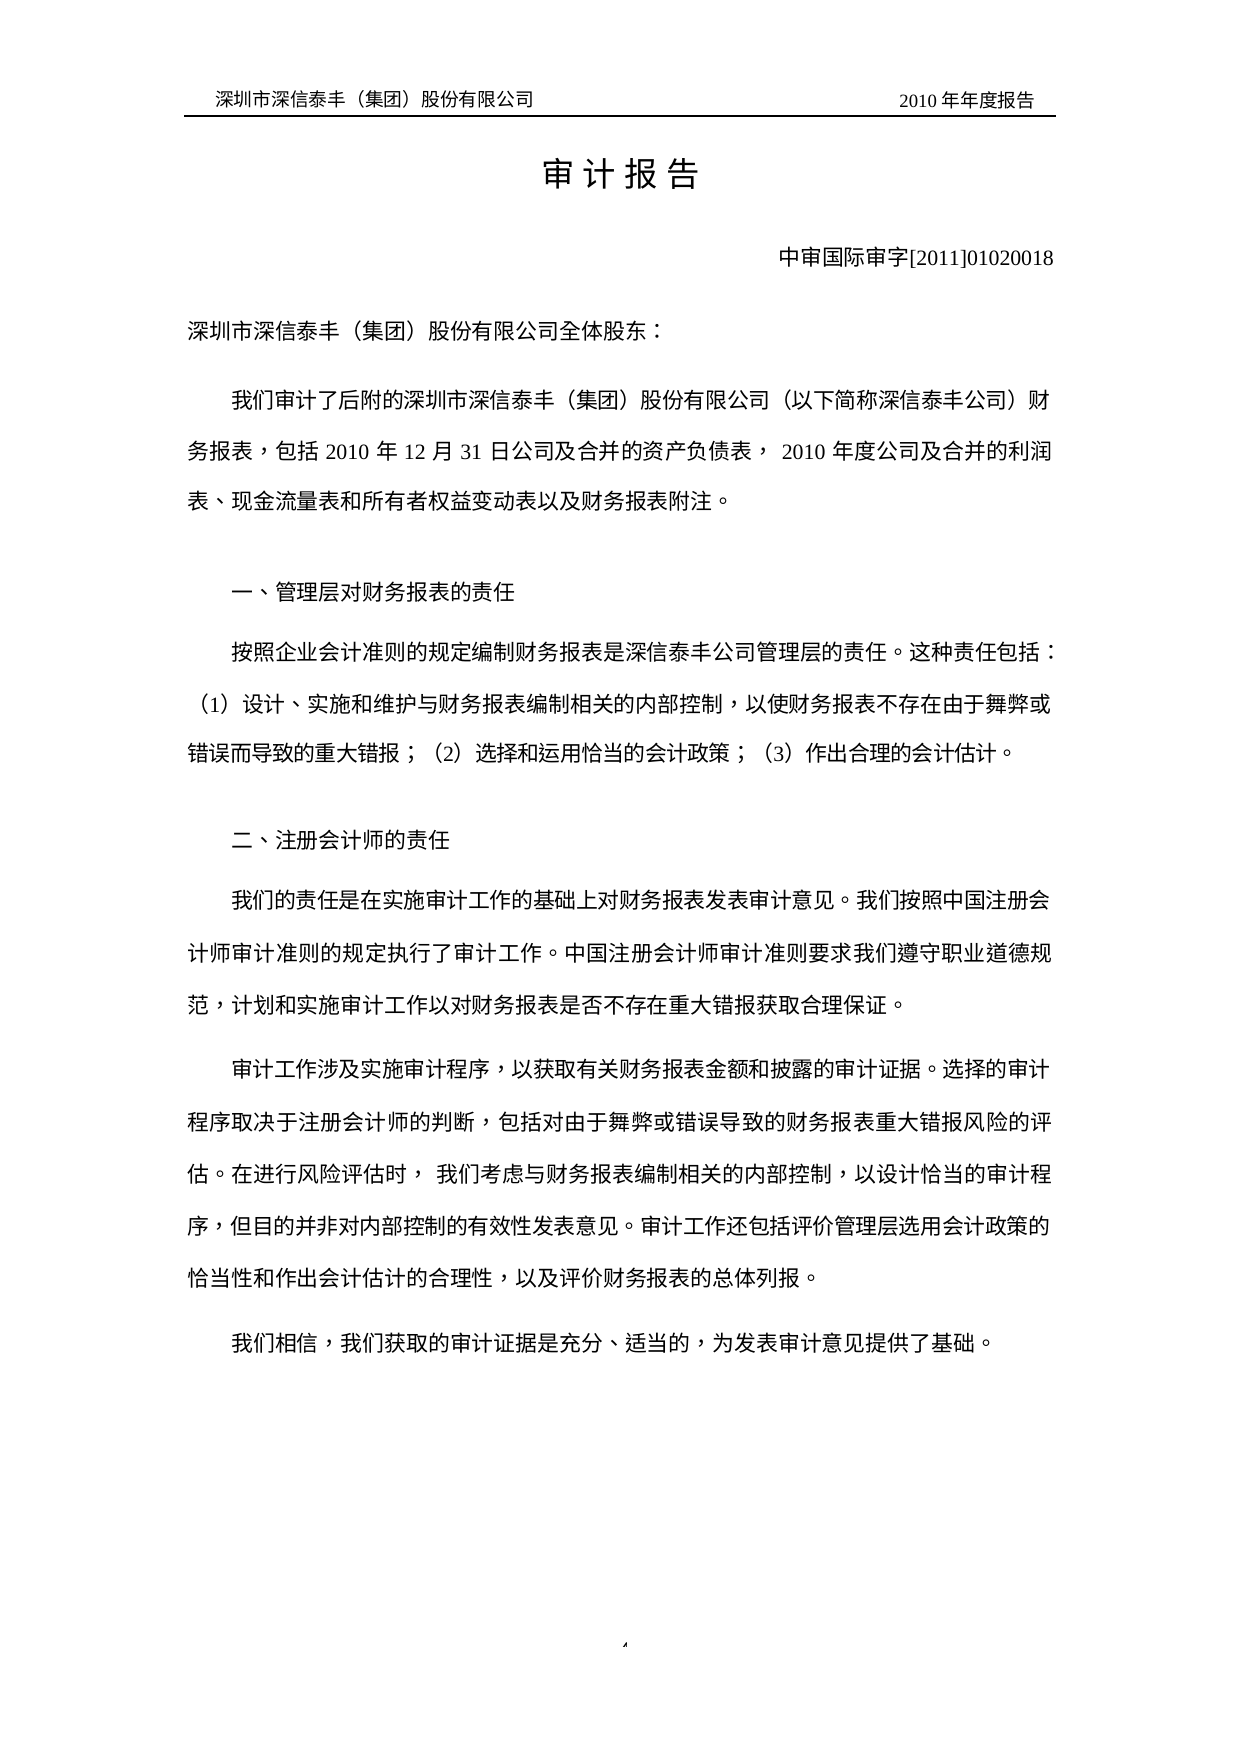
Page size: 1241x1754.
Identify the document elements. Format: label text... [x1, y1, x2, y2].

text 按照企业会计准则的规定编制财务报表是深信泰丰公司管理层的责任。这种责任包括： [231, 637, 1073, 667]
text 中审国际审字[2011]01020018 [173, 242, 1054, 272]
text 二、注册会计师的责任 [231, 825, 1035, 855]
text 一、管理层对财务报表的责任 [231, 577, 1035, 607]
text 审计工作涉及实施审计程序，以获取有关财务报表金额和披露的审计证据。选择的审计 程序取决于注册会计师的判断，包括对由于舞弊或错误导致的财务报表重大错报风险的评 估。在进行风险评估时， 我们考虑与财务报表编制相关的内部控制，以设计恰当的审计程 序，但目的并非对内部控制的有效性发表意见。审计工作还包括评价管理层选用会计政策的 恰当性和作出会计估计的合理性，以及评价财务报表的总体列报。 [187, 1054, 1054, 1293]
text 我们的责任是在实施审计工作的基础上对财务报表发表审计意见。我们按照中国注册会 计师审计准则的规定执行了审计工作。中国注册会计师审计准则要求我们遵守职业道德规 范，计划和实施审计工作以对财务报表是否不存在重大错报获取合理保证。 [187, 885, 1053, 1019]
text 审 计 报 告 [526, 151, 714, 196]
text 我们相信，我们获取的审计证据是充分、适当的，为发表审计意见提供了基础。 [231, 1328, 1035, 1357]
text （1）设计、实施和维护与财务报表编制相关的内部控制，以使财务报表不存在由于舞弊或 错误而导致的重大错报；（2）选择和运用恰当的会计政策；（3）作出合理的会计估计。 [187, 689, 1073, 768]
text 我们审计了后附的深圳市深信泰丰（集团）股份有限公司（以下简称深信泰丰公司）财 务报表，包括 2010 年 12 月 31 日公司及合并的资产负债表， 2010 年度公司及合并的利润 表、现金流量表和所有者权益变动表以及财务报表附注。 [187, 385, 1053, 516]
text 深圳市深信泰丰（集团）股份有限公司全体股东： [187, 316, 1035, 346]
